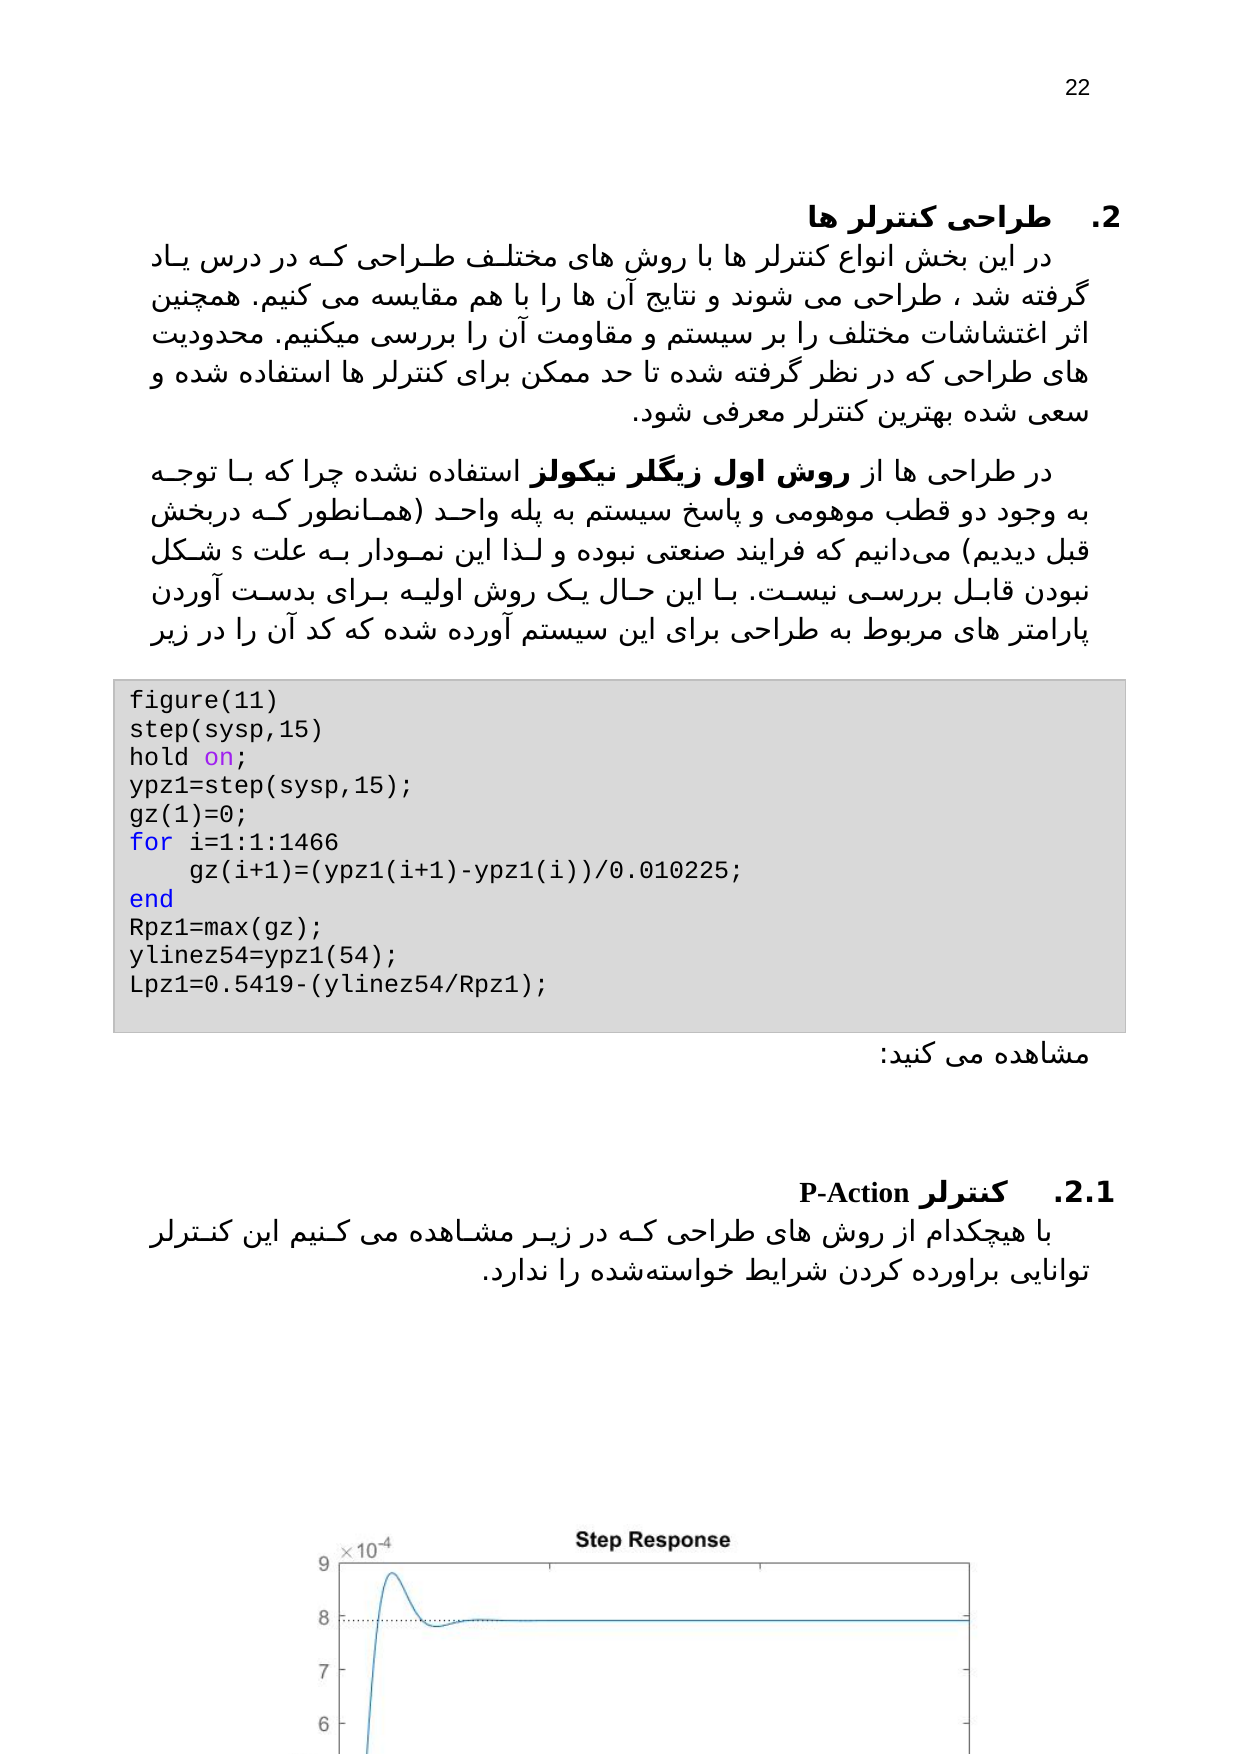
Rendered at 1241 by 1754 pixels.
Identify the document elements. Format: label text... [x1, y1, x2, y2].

picture [212, 1486, 1049, 1754]
text در طراحی ها از روش اول زیگلر نیکولز استفاده نشده چرا که با توجه به وجود دو قطب موهومی و پاسخ سیستم به پله واحد (همانطور که دربخش قبل دیدیم) می‌دانیم که فرایند صنعتی نبوده و لذا این نمودار به علت s شکل نبودن قابل بررسی نیست. با این حال یک روش اولیه برای بدست آوردن پارامتر های مربوط به طراحی برای این سیستم آورده شده که کد آن را در زیر مشاهده می کنید: [150, 1033, 1090, 1071]
subtitle طراحی کنترلر ها [150, 200, 1090, 234]
text در این بخش انواع کنترلر ها با روش های مختلف طراحی که در درس یاد گرفته شد ، طراحی می شوند و نتایج آن ها را با هم مقایسه می کنیم. همچنین اثر اغتشاشات مختلف را بر سیستم و مقاومت آن را بررسی میکنیم. محدودیت های طراحی که در نظر گرفته شده تا حد ممکن برای کنترلر ها استفاده شده و سعی شده بهترین کنترلر معرفی شود. [150, 239, 1090, 429]
text در طراحی ها از روش اول زیگلر نیکولز استفاده نشده چرا که با توجه به وجود دو قطب موهومی و پاسخ سیستم به پله واحد (همانطور که دربخش قبل دیدیم) می‌دانیم که فرایند صنعتی نبوده و لذا این نمودار به علت s شکل نبودن قابل بررسی نیست. با این حال یک روش اولیه برای بدست آوردن پارامتر های مربوط به طراحی برای این سیستم آورده شده که کد آن را در زیر مشاهده می کنید: [150, 454, 1090, 679]
text با هیچکدام از روش های طراحی که در زیر مشاهده می کنیم این کنترلر توانایی براورده کردن شرایط خواسته‌شده را ندارد. [150, 1214, 1090, 1287]
subtitle کنترلر P-Action [150, 1175, 1053, 1209]
